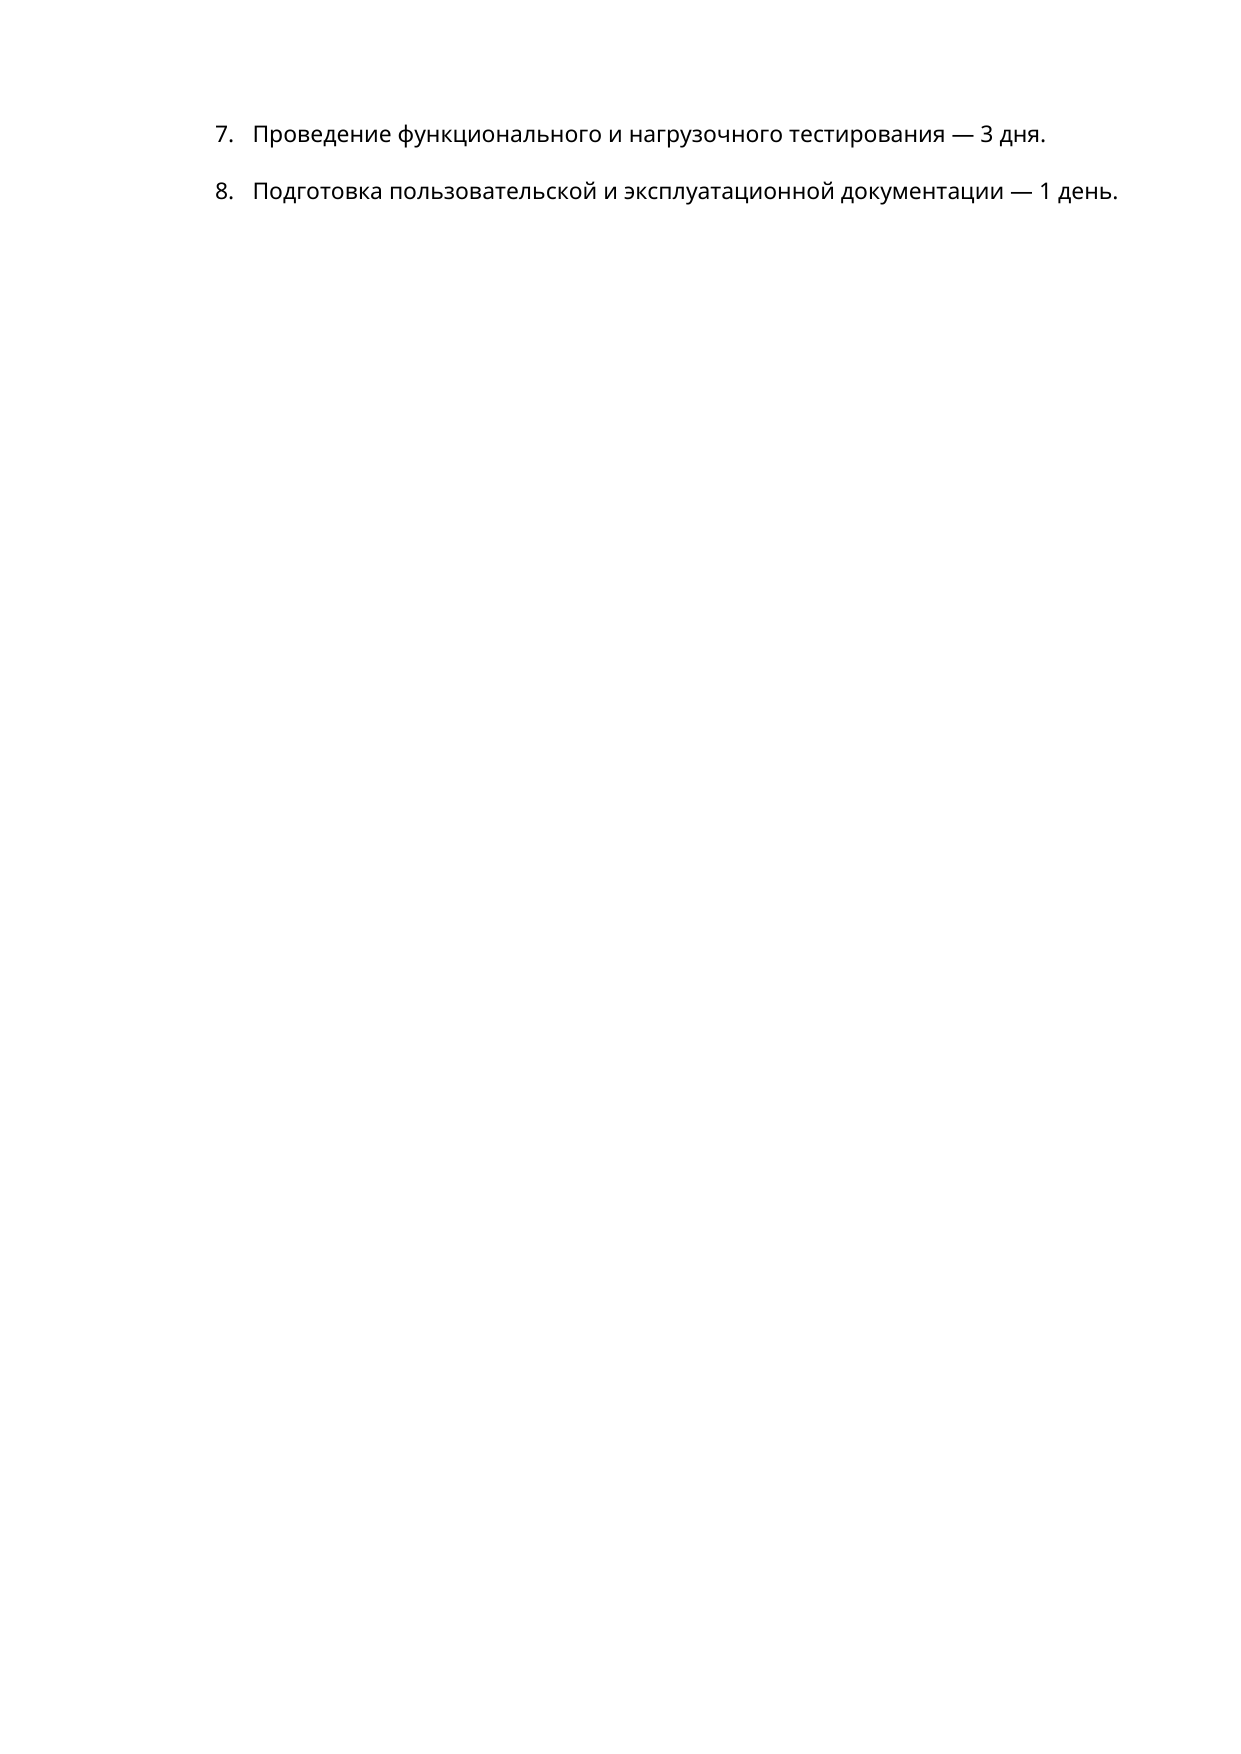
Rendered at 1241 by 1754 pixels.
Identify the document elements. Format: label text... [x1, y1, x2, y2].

list Проведение функционального и нагрузочного тестирования — 3 дня. [215, 118, 1152, 149]
list Подготовка пользовательской и эксплуатационной документации — 1 день. [215, 175, 1152, 206]
